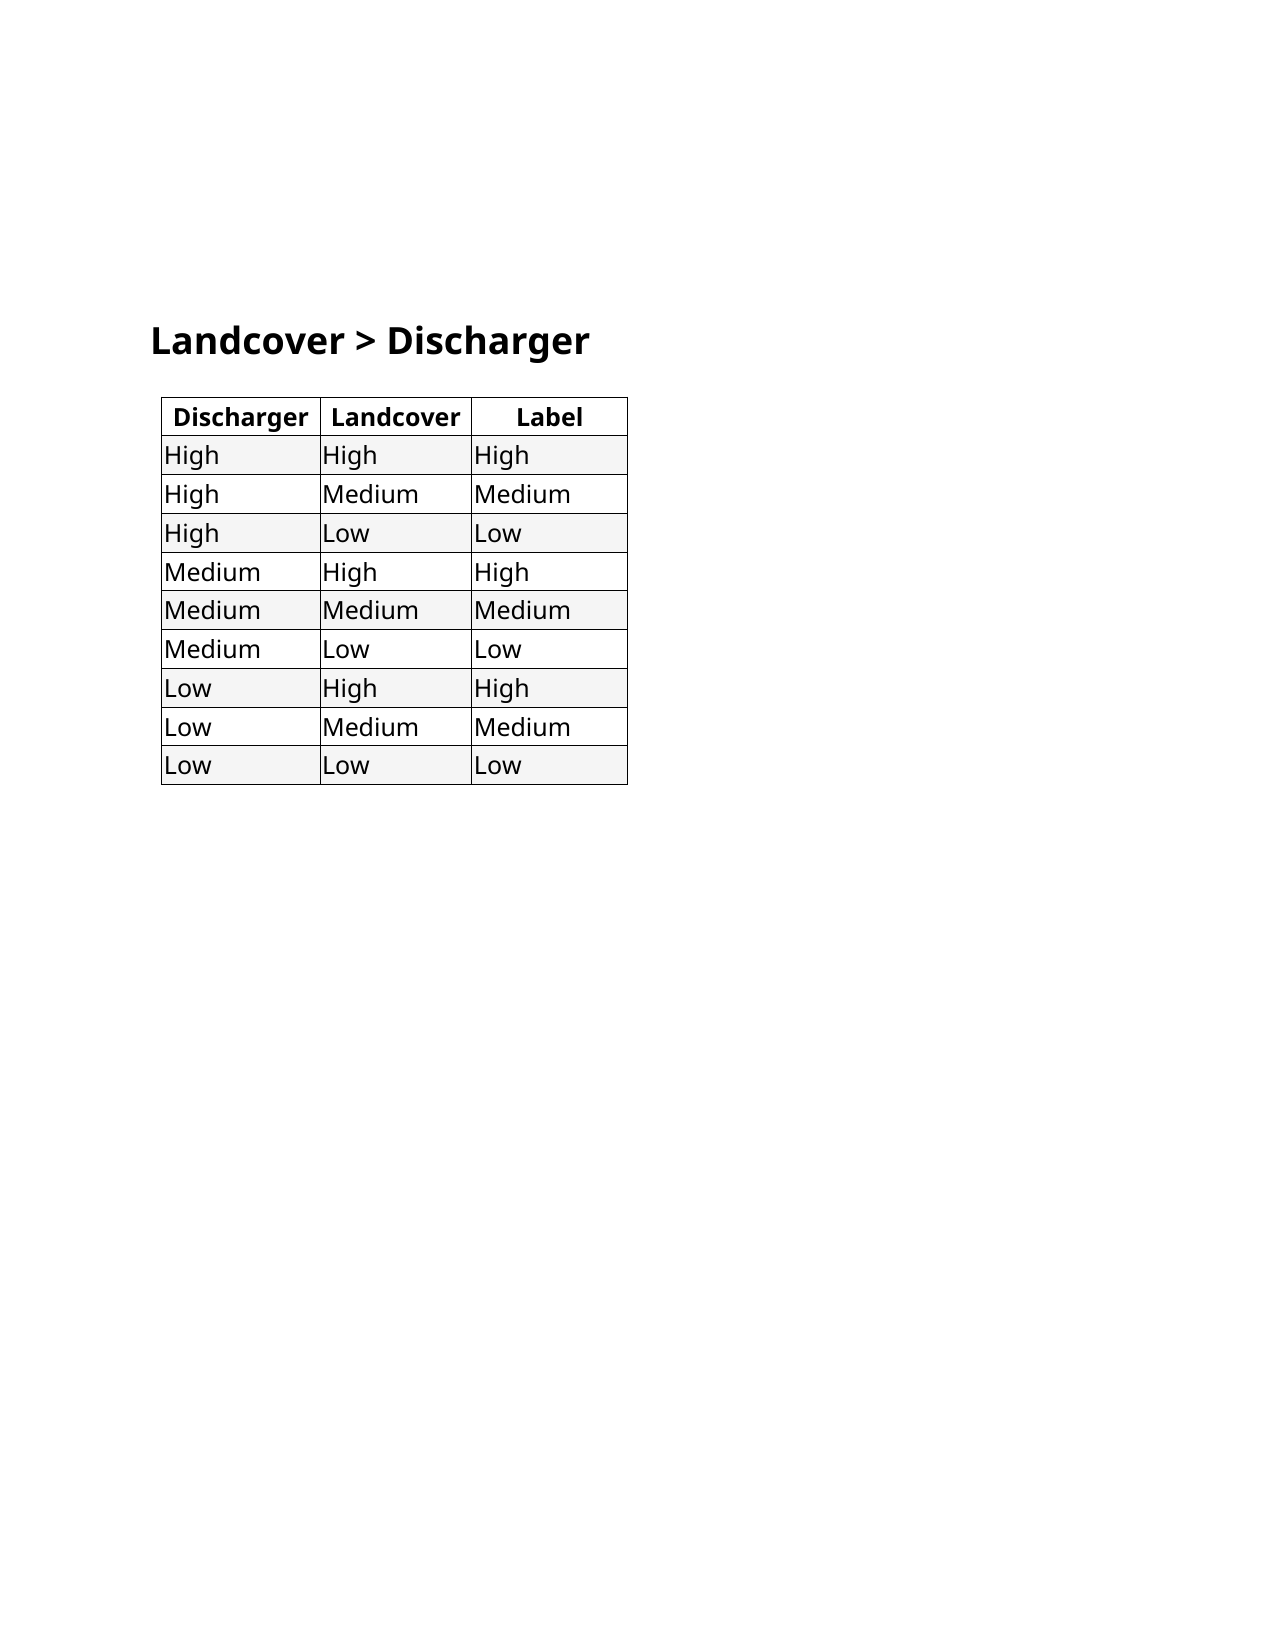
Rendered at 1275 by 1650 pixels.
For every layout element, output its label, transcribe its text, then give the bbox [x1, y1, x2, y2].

table_cell Low [162, 669, 320, 707]
table_cell Medium [162, 630, 320, 668]
text Landcover > Discharger [150, 314, 1125, 365]
table_cell Low [472, 514, 627, 552]
table_cell High [472, 436, 627, 474]
table_cell High [162, 475, 320, 513]
table_cell Medium [321, 475, 471, 513]
table_cell High [321, 436, 471, 474]
table_cell Low [472, 746, 627, 784]
table_cell High [162, 436, 320, 474]
table_cell Medium [472, 708, 627, 745]
table_cell Medium [321, 591, 471, 629]
table_cell Medium [162, 553, 320, 590]
table_cell Medium [472, 591, 627, 629]
table_cell Low [162, 708, 320, 745]
table_cell Medium [162, 591, 320, 629]
table_cell Low [321, 514, 471, 552]
table_header Discharger [162, 398, 320, 435]
table_cell Medium [472, 475, 627, 513]
table_cell Low [162, 746, 320, 784]
table_cell Low [321, 630, 471, 668]
table_cell Medium [321, 708, 471, 745]
table_header Label [472, 398, 627, 435]
table_cell High [162, 514, 320, 552]
table_cell High [472, 669, 627, 707]
table_cell High [472, 553, 627, 590]
table_cell Low [321, 746, 471, 784]
table_cell Low [472, 630, 627, 668]
table_header Landcover [321, 398, 471, 435]
table_cell High [321, 553, 471, 590]
table_cell High [321, 669, 471, 707]
